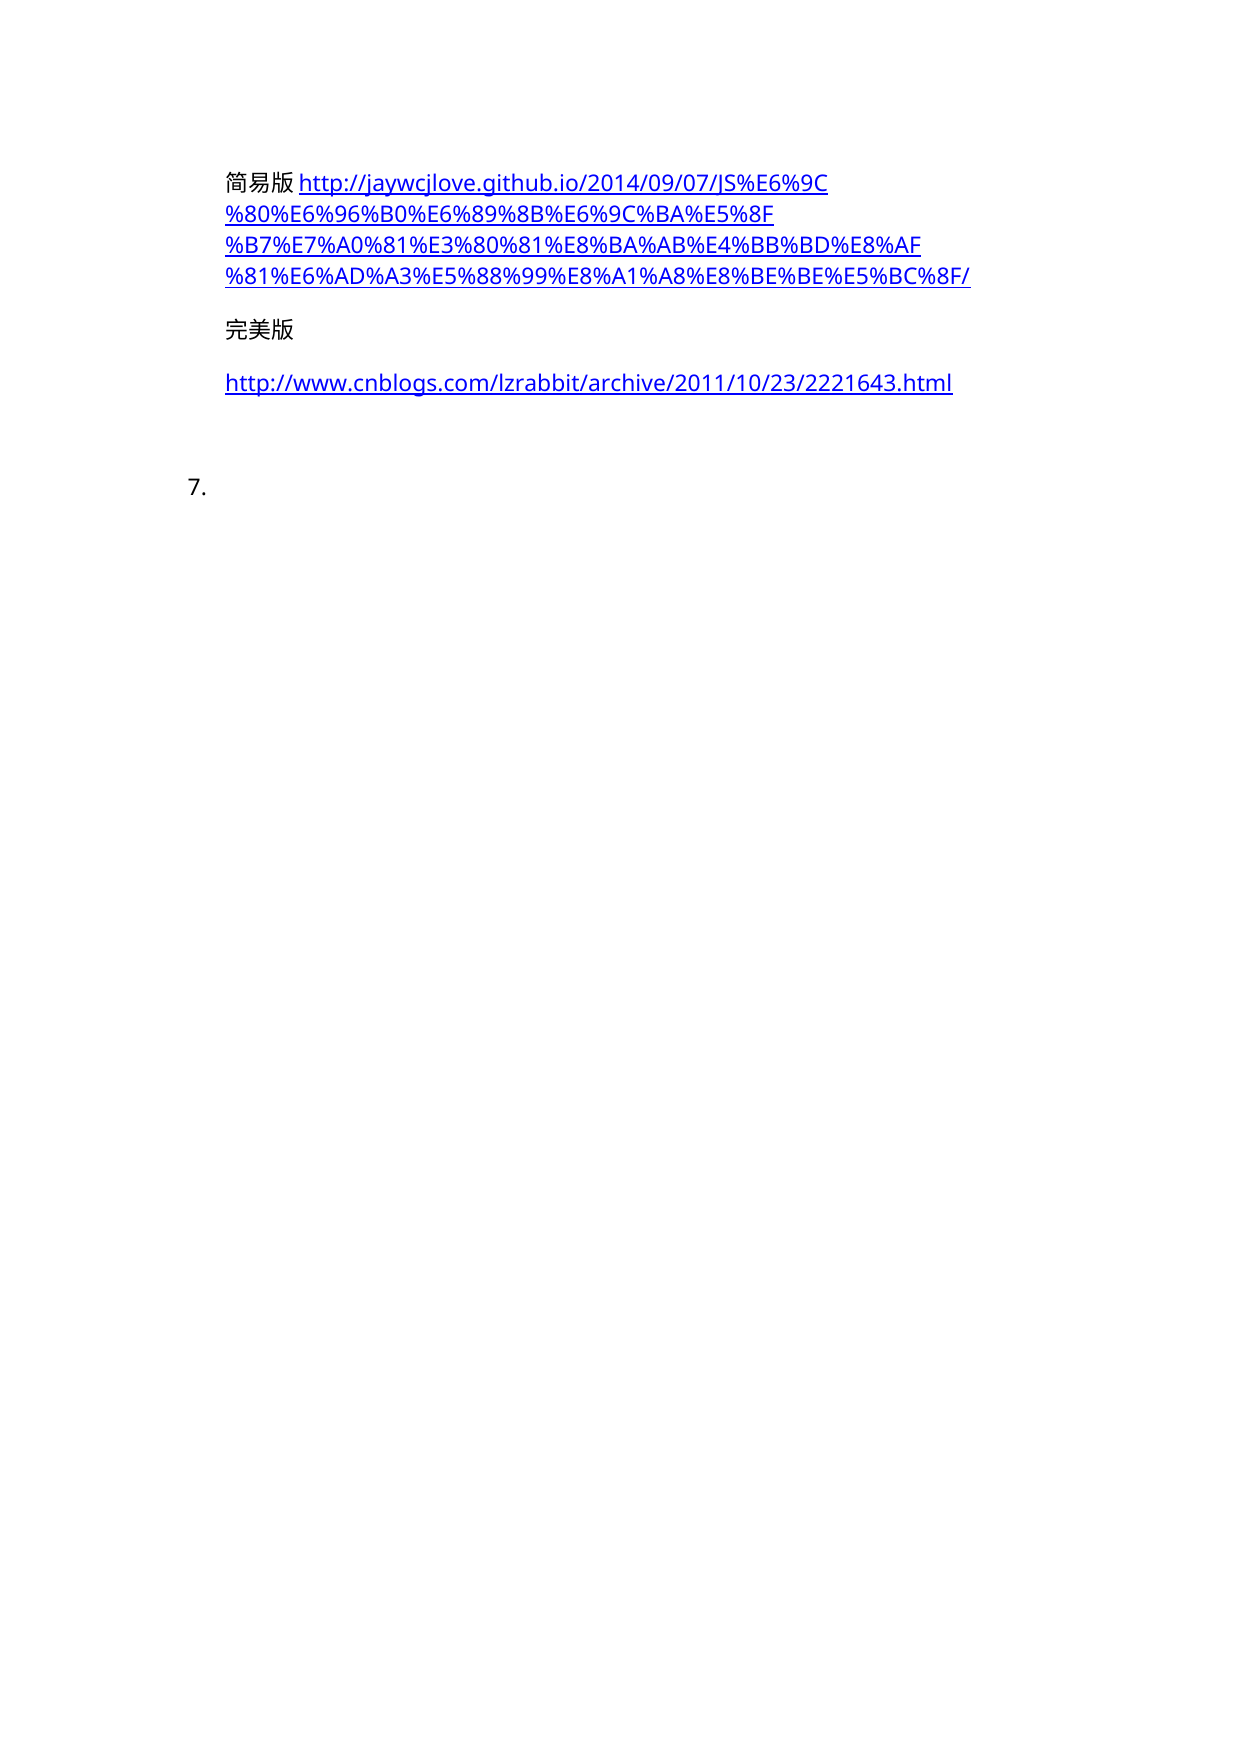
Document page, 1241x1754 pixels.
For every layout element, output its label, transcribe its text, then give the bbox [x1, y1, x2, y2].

list 简易版http://jaywcjlove.github.io/2014/09/07/JS%E6%9C%80%E6%96%B0%E6%89%8B%E6%9C%BA%E5%8F%B7%E7%A0%81%E3%80%81%E8%BA%AB%E4%BB%BD%E8%AF%81%E6%AD%A3%E5%88%99%E8%A1%A8%E8%BE%BE%E5%BC%8F/ [225, 164, 1053, 292]
list http://www.cnblogs.com/lzrabbit/archive/2011/10/23/2221643.html [225, 366, 1053, 398]
list 完美版 [225, 312, 1053, 346]
